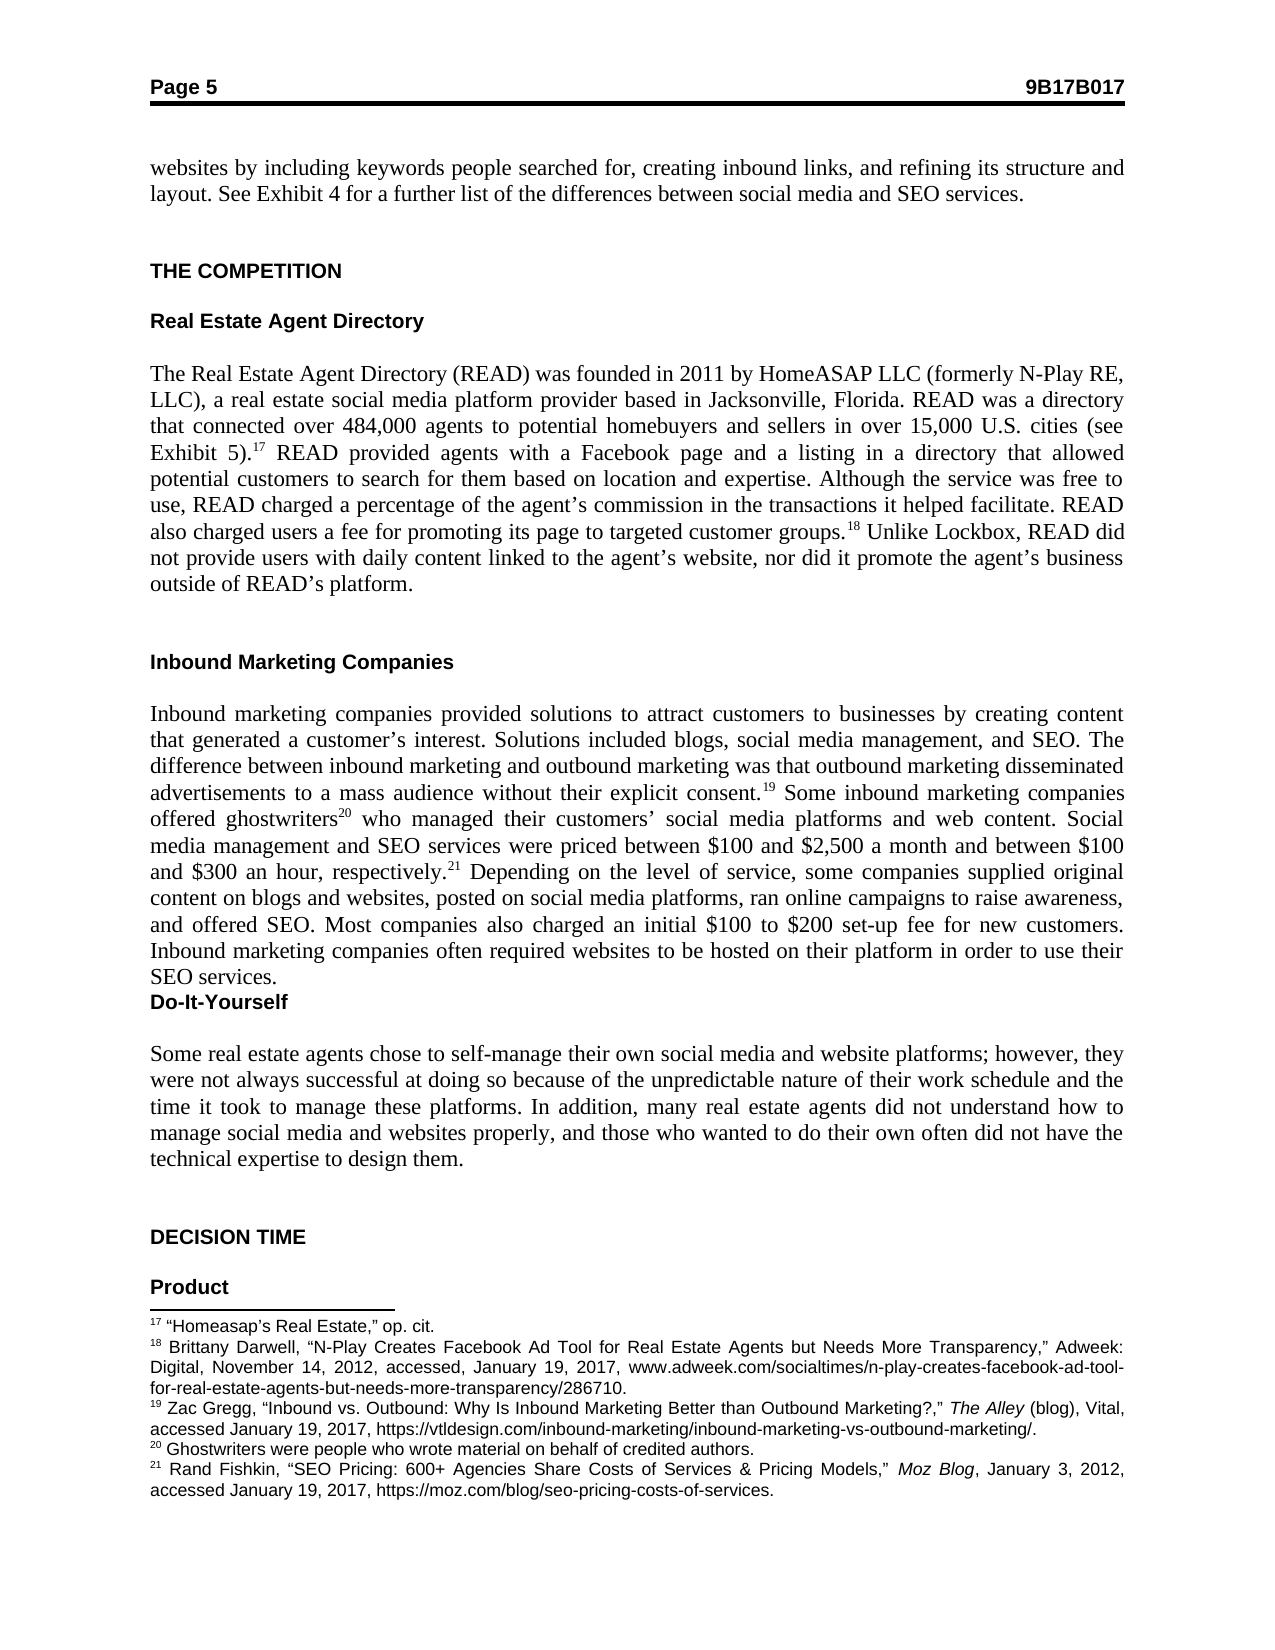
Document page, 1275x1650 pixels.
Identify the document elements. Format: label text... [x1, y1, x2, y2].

text Product [150, 1275, 1125, 1299]
text Do-It-Yourself [150, 990, 1125, 1014]
text Inbound marketing companies provided solutions to attract customers to businesses by creating content that generated a customer’s interest. Solutions included blogs, social media management, and SEO. The difference between inbound marketing and outbound marketing was that outbound marketing disseminated advertisements to a mass audience without their explicit consent. Some inbound marketing companies offered ghostwriters who managed their customers’ social media platforms and web content. Social media management and SEO services were priced between $100 and $2,500 a month and between $100 and $300 an hour, respectively. Depending on the level of service, some companies supplied original content on blogs and websites, posted on social media platforms, ran online campaigns to raise awareness, and offered SEO. Most companies also charged an initial $100 to $200 set-up fee for new customers. Inbound marketing companies often required websites to be hosted on their platform in order to use their SEO services. [150, 700, 1125, 990]
text Some real estate agents chose to self-manage their own social media and website platforms; however, they were not always successful at doing so because of the unpredictable nature of their work schedule and the time it took to manage these platforms. In addition, many real estate agents did not understand how to manage social media and websites properly, and those who wanted to do their own often did not have the technical expertise to design them. [150, 1040, 1125, 1172]
text Inbound Marketing Companies [150, 649, 1125, 673]
text Real Estate Agent Directory [150, 309, 1125, 333]
text THE COMPETITION [150, 259, 1125, 283]
text DECISION tIME [150, 1224, 1125, 1248]
text The Real Estate Agent Directory (READ) was founded in 2011 by HomeASAP LLC (formerly N-Play RE, LLC), a real estate social media platform provider based in Jacksonville, Florida. READ was a directory that connected over 484,000 agents to potential homebuyers and sellers in over 15,000 U.S. cities (see Exhibit 5). READ provided agents with a Facebook page and a listing in a directory that allowed potential customers to search for them based on location and expertise. Although the service was free to use, READ charged a percentage of the agent’s commission in the transactions it helped facilitate. READ also charged users a fee for promoting its page to targeted customer groups. Unlike Lockbox, READ did not provide users with daily content linked to the agent’s website, nor did it promote the agent’s business outside of READ’s platform. [150, 360, 1125, 597]
